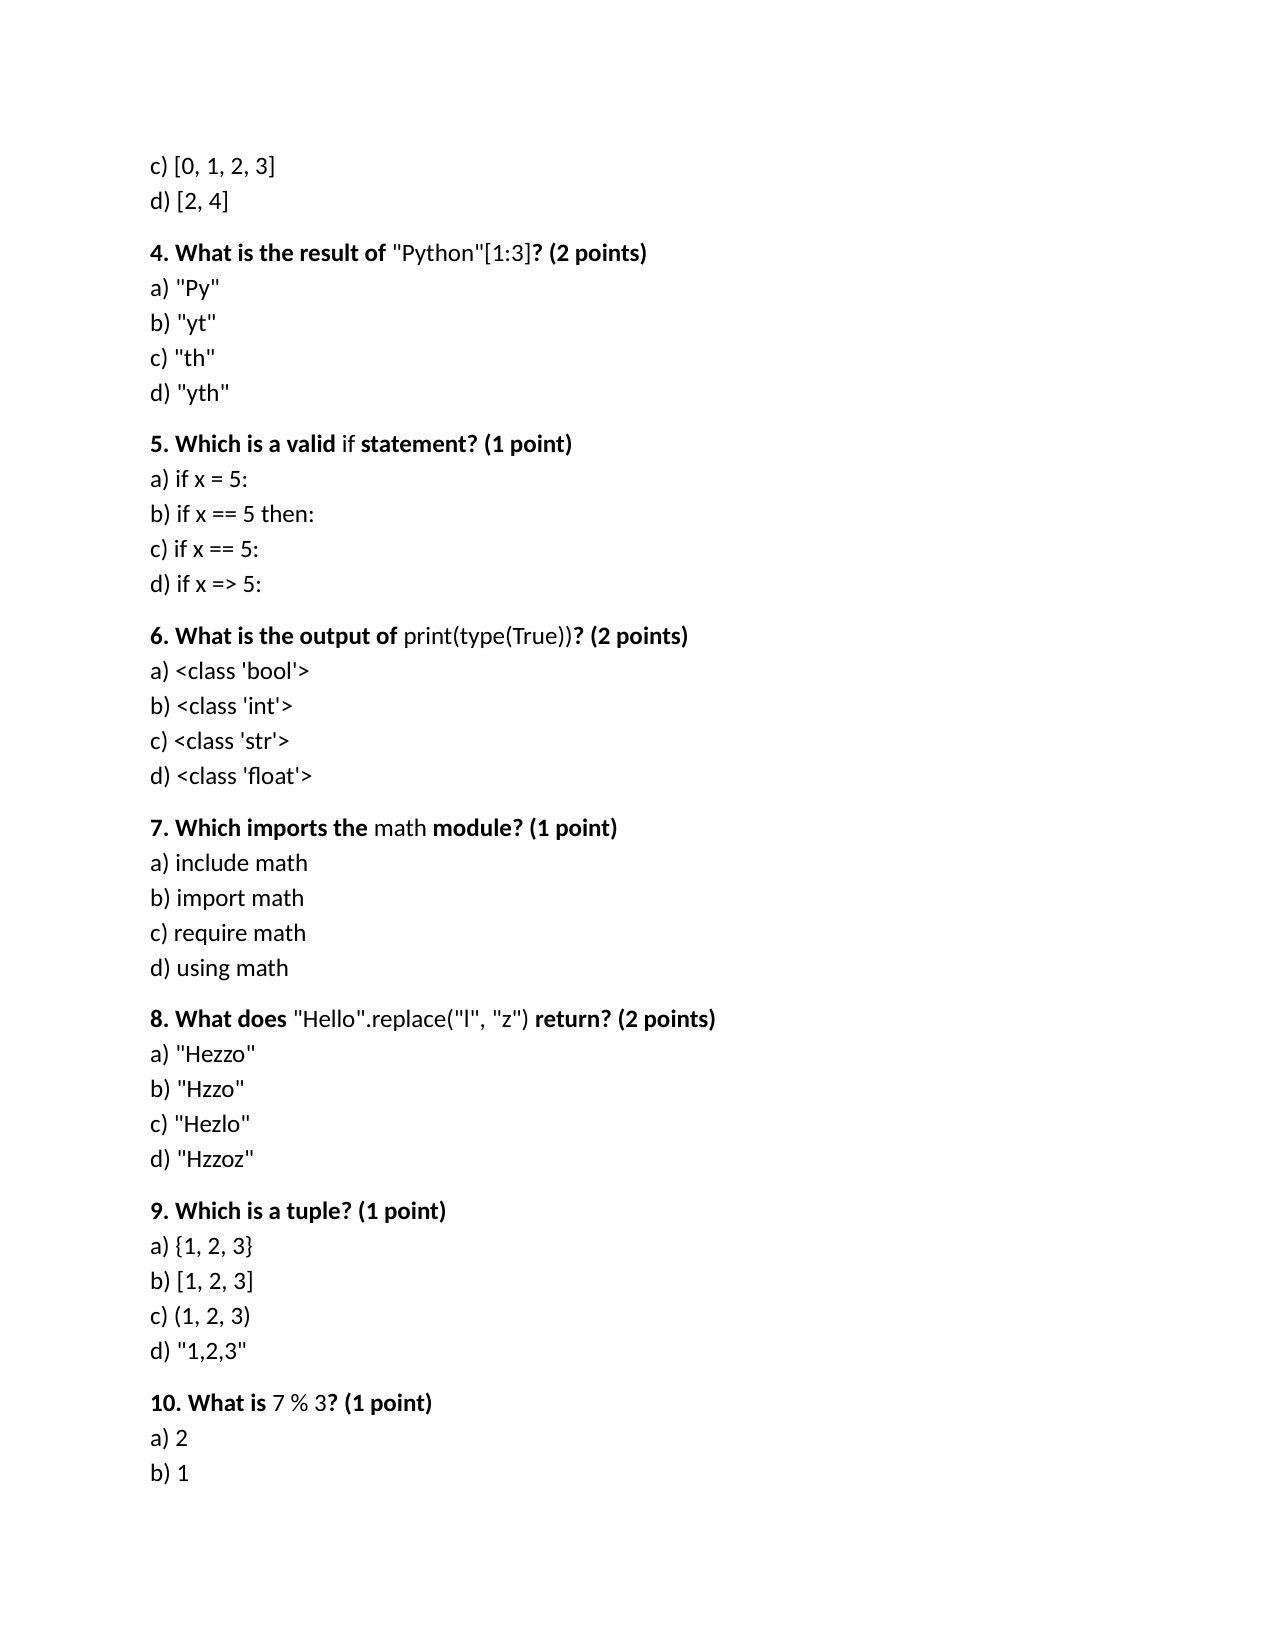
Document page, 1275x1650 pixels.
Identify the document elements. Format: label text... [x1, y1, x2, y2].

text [150, 150, 1125, 216]
text 9. Which is a tuple? (1 point) a) {1, 2, 3} b) [1, 2, 3] c) (1, 2, 3) d) "1,2,3" [150, 1195, 1125, 1366]
text 7. Which imports the math module? (1 point) a) include math b) import math c) require math d) using math [150, 812, 1125, 982]
text 5. Which is a valid if statement? (1 point) a) if x = 5: b) if x == 5 then: c) if x == 5: d) if x => 5: [150, 428, 1125, 599]
text 8. What does "Hello".replace("l", "z") return? (2 points) a) "Hezzo" b) "Hzzo" c) "Hezlo" d) "Hzzoz" [150, 1003, 1125, 1174]
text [150, 1387, 1125, 1487]
text 6. What is the output of print(type(True))? (2 points) a) <class 'bool'> b) <class 'int'> c) <class 'str'> d) <class 'float'> [150, 620, 1125, 791]
text 4. What is the result of "Python"[1:3]? (2 points) a) "Py" b) "yt" c) "th" d) "yth" [150, 237, 1125, 407]
